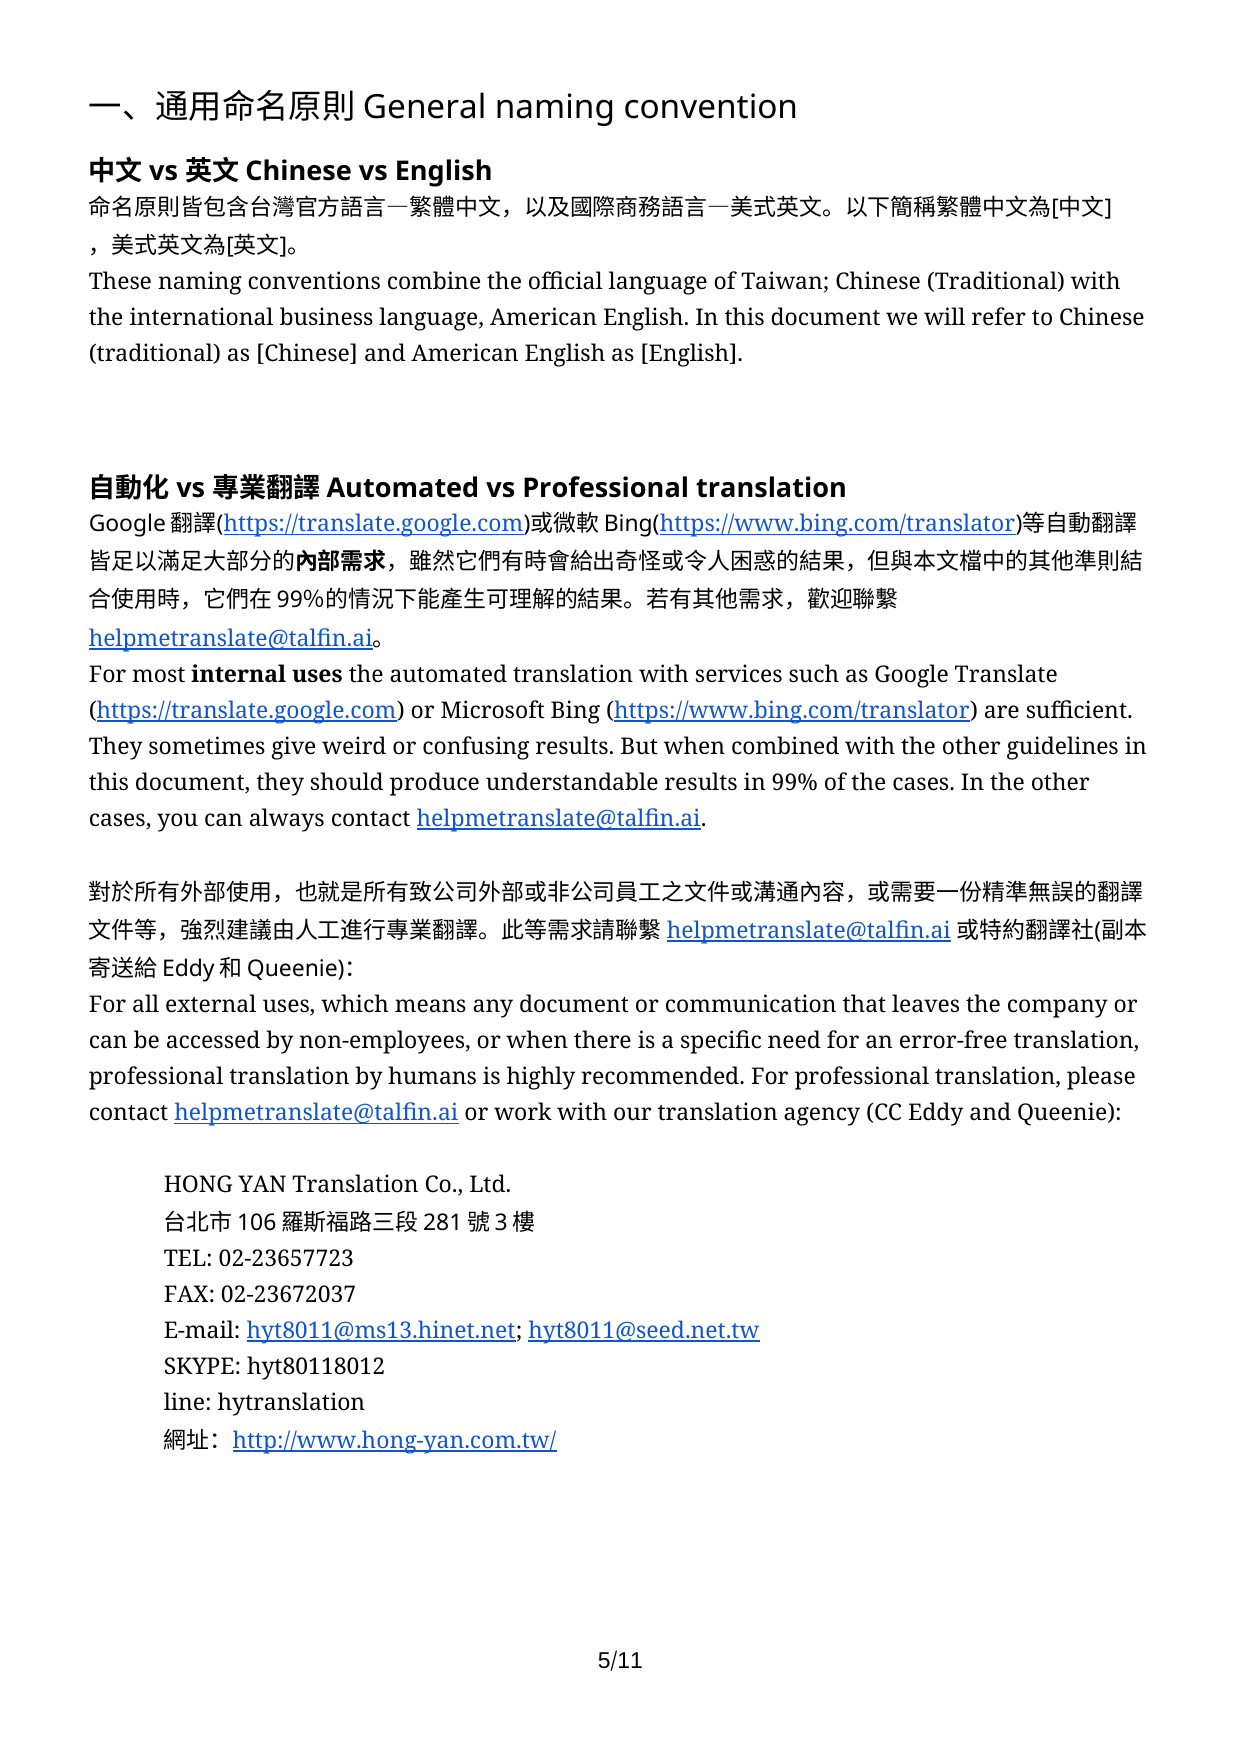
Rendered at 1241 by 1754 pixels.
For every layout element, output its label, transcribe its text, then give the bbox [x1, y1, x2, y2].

text ，美式英文為[英文]。 [88, 227, 1152, 260]
text Google翻譯(https://translate.google.com)或微軟Bing(https://www.bing.com/translator)等自動翻譯皆足以滿足大部分的內部需求，雖然它們有時會給出奇怪或令人困惑的結果，但與本文檔中的其他準則結合使用時，它們在99％的情況下能產生可理解的結果。若有其他需求，歡迎聯繫 helpmetranslate@talfin.ai。 [88, 505, 1152, 653]
text E-mail: hyt8011@ms13.hinet.net; hyt8011@seed.net.tw [163, 1314, 1152, 1345]
text 台北市106羅斯福路三段281號3樓 [163, 1204, 1152, 1237]
text For most internal uses the automated translation with services such as Google Translate (https://translate.google.com) or Microsoft Bing (https://www.bing.com/translator) are sufficient. They sometimes give weird or confusing results. But when combined with the other guidelines in this document, they should produce understandable results in 99% of the cases. In the other cases, you can always contact helpmetranslate@talfin.ai. [88, 658, 1152, 833]
text For all external uses, which means any document or communication that leaves the company or can be accessed by non-employees, or when there is a specific need for an error-free translation, professional translation by humans is highly recommended. For professional translation, please contact helpmetranslate@talfin.ai or work with our translation agency (CC Eddy and Queenie): [88, 988, 1152, 1127]
text TEL: 02-23657723 [163, 1242, 1152, 1273]
text SKYPE: hyt80118012 [163, 1350, 1152, 1381]
text 網址：http://www.hong-yan.com.tw/ [163, 1422, 1152, 1455]
subtitle 一、通用命名原則 General naming convention [88, 80, 1152, 128]
text 命名原則皆包含台灣官方語言—繁體中文，以及國際商務語言—美式英文。以下簡稱繁體中文為[中文] [88, 188, 1152, 222]
text FAX: 02-23672037 [163, 1278, 1152, 1309]
text HONG YAN Translation Co., Ltd. [163, 1168, 1152, 1199]
text 對於所有外部使用，也就是所有致公司外部或非公司員工之文件或溝通內容，或需要一份精準無誤的翻譯文件等，強烈建議由人工進行專業翻譯。此等需求請聯繫 helpmetranslate@talfin.ai 或特約翻譯社(副本寄送給Eddy和Queenie)： [88, 873, 1152, 983]
subtitle 中文 vs 英文 Chinese vs English [88, 149, 1152, 188]
subtitle 自動化 vs 專業翻譯 Automated vs Professional translation [88, 466, 1152, 505]
text line: hytranslation [163, 1386, 1152, 1417]
text These naming conventions combine the official language of Taiwan; Chinese (Traditional) with the international business language, American English. In this document we will refer to Chinese (traditional) as [Chinese] and American English as [English]. [88, 265, 1152, 368]
